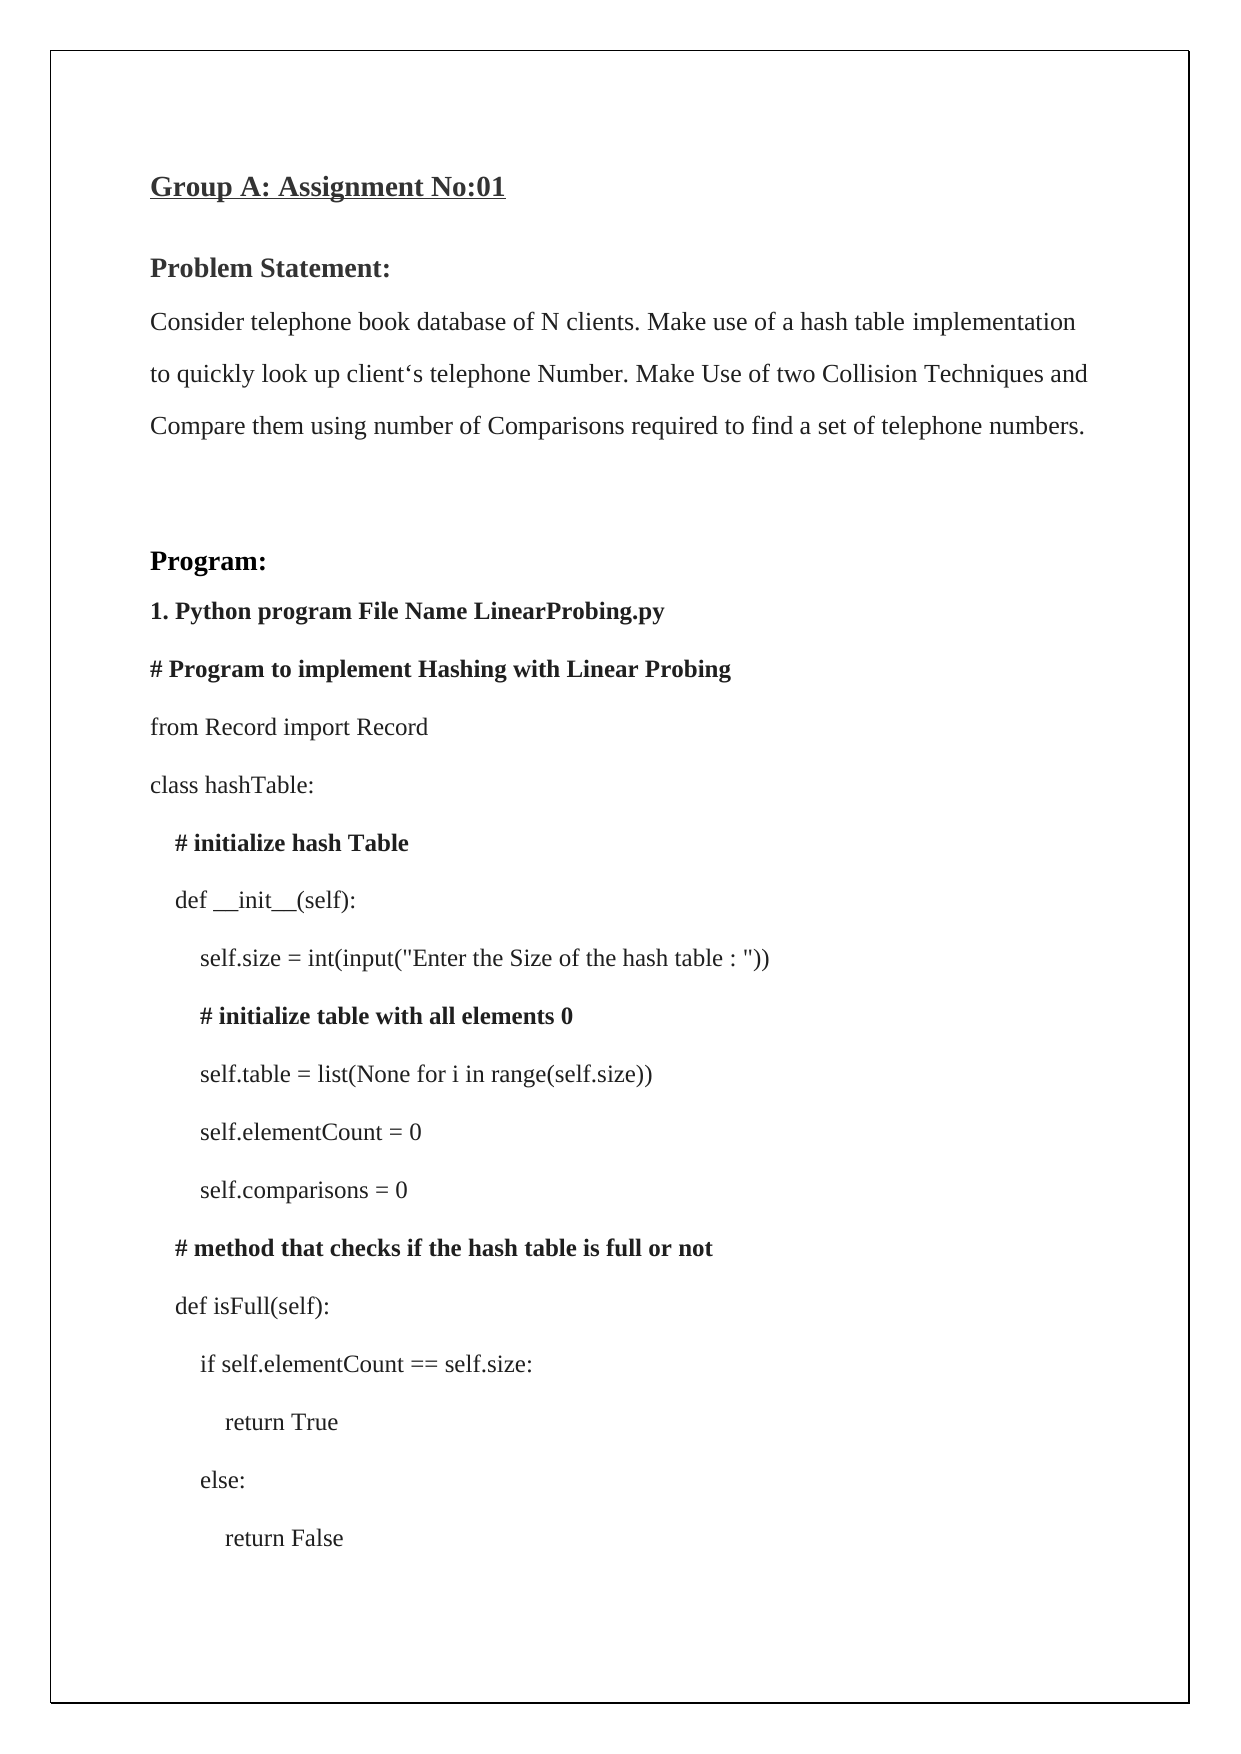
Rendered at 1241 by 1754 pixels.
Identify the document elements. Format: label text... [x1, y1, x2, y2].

text # initialize table with all elements 0 [150, 1001, 1089, 1030]
text # Program to implement Hashing with Linear Probing [150, 654, 1089, 683]
text Problem Statement: [150, 231, 1089, 283]
text # initialize hash Table [150, 828, 1089, 856]
text else: [150, 1465, 1089, 1493]
text # method that checks if the hash table is full or not [150, 1233, 1089, 1262]
text def isFull(self): [150, 1291, 1089, 1320]
text 1. Python program File Name LinearProbing.py [150, 596, 1089, 625]
text self.table = list(None for i in range(self.size)) [150, 1059, 1089, 1088]
text return False [150, 1523, 1089, 1551]
text Group A: Assignment No:01 [150, 150, 1089, 202]
text if self.elementCount == self.size: [150, 1349, 1089, 1378]
text Consider telephone book database of N clients. Make use of a hash table implementation to quickly look up client‘s telephone Number. Make Use of two Collision Techniques and Compare them using number of Comparisons required to find a set of telephone numbers. [150, 283, 1089, 440]
text self.size = int(input("Enter the Size of the hash table : ")) [150, 943, 1089, 972]
text return True [150, 1407, 1089, 1436]
text from Record import Record [150, 712, 1089, 741]
text def __init__(self): [150, 886, 1089, 914]
text self.elementCount = 0 [150, 1117, 1089, 1146]
text Program: [150, 544, 1089, 577]
text class hashTable: [150, 770, 1089, 798]
text self.comparisons = 0 [150, 1175, 1089, 1204]
